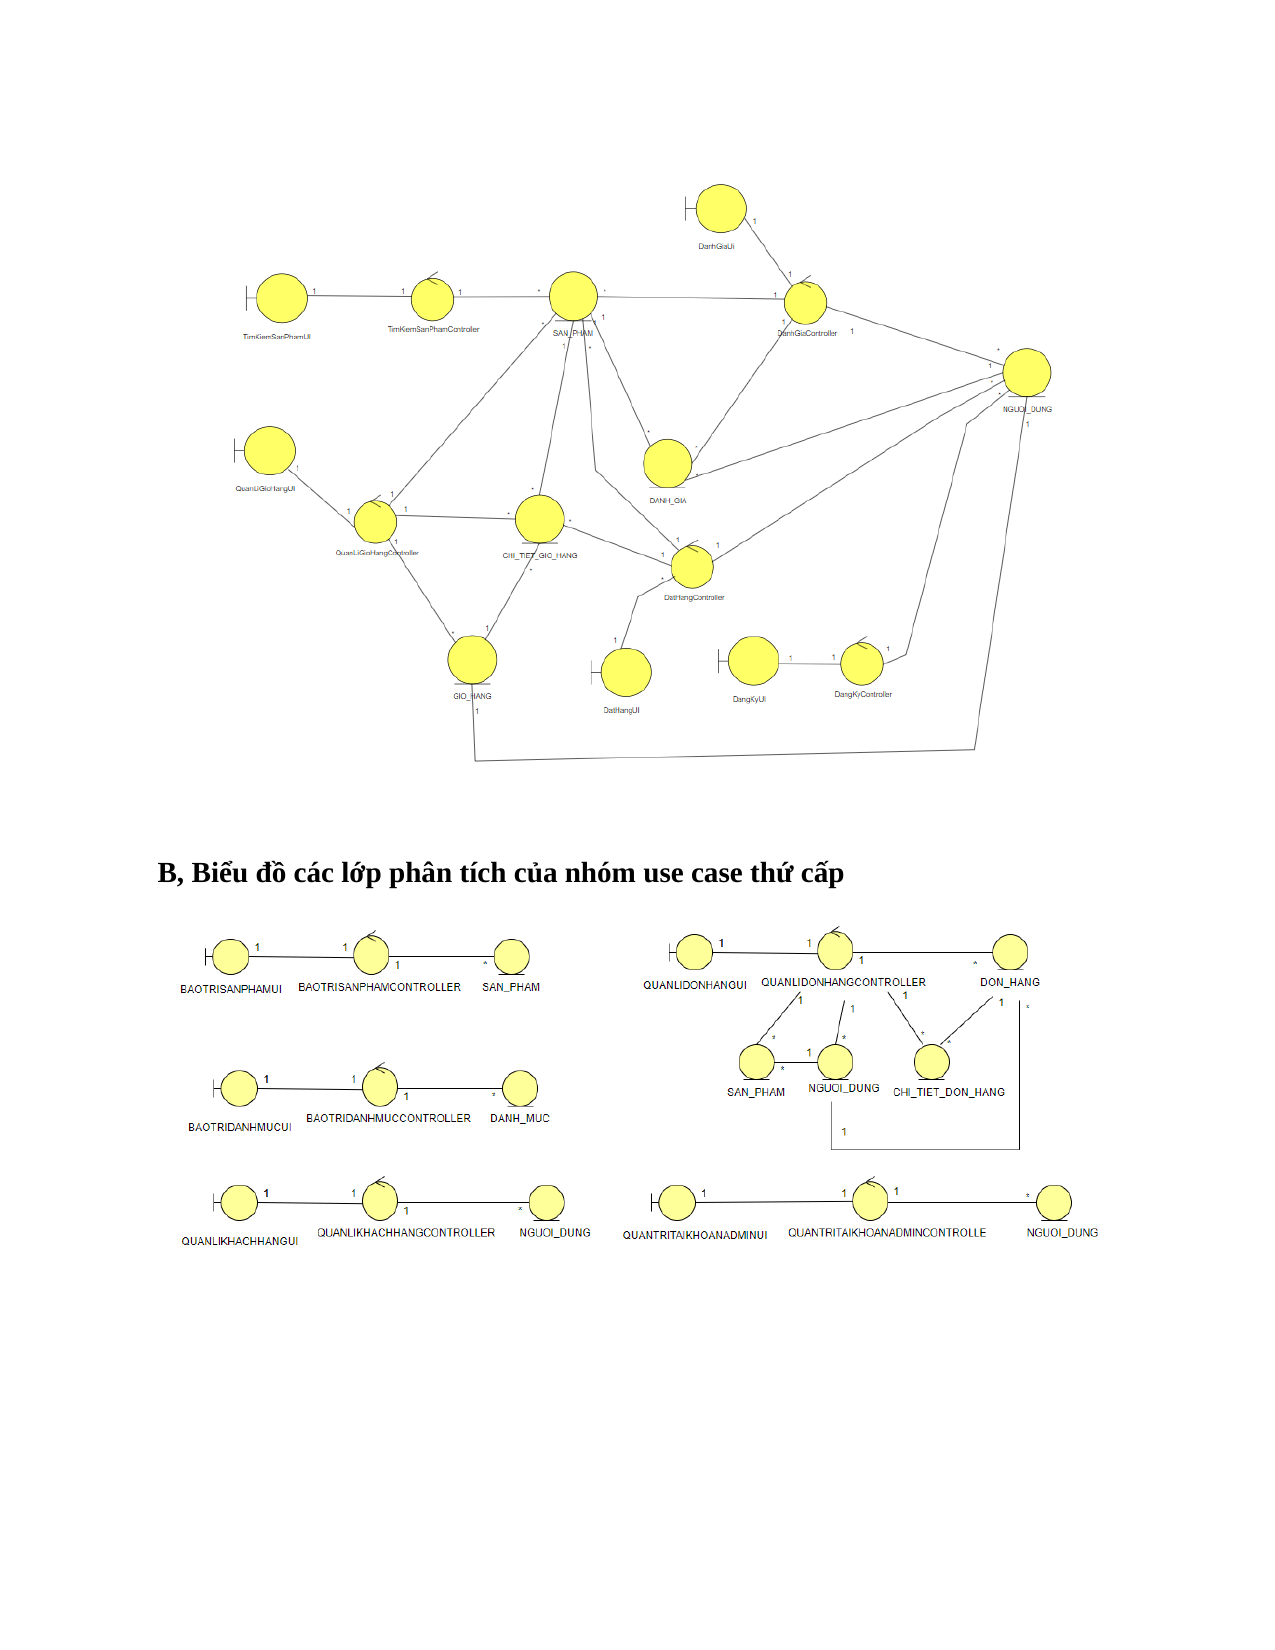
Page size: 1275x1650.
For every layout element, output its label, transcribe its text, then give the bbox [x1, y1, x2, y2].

picture [150, 150, 1125, 839]
picture [150, 905, 1125, 1301]
text B, Biểu đồ các lớp phân tích của nhóm use case thứ cấp [150, 856, 1125, 889]
